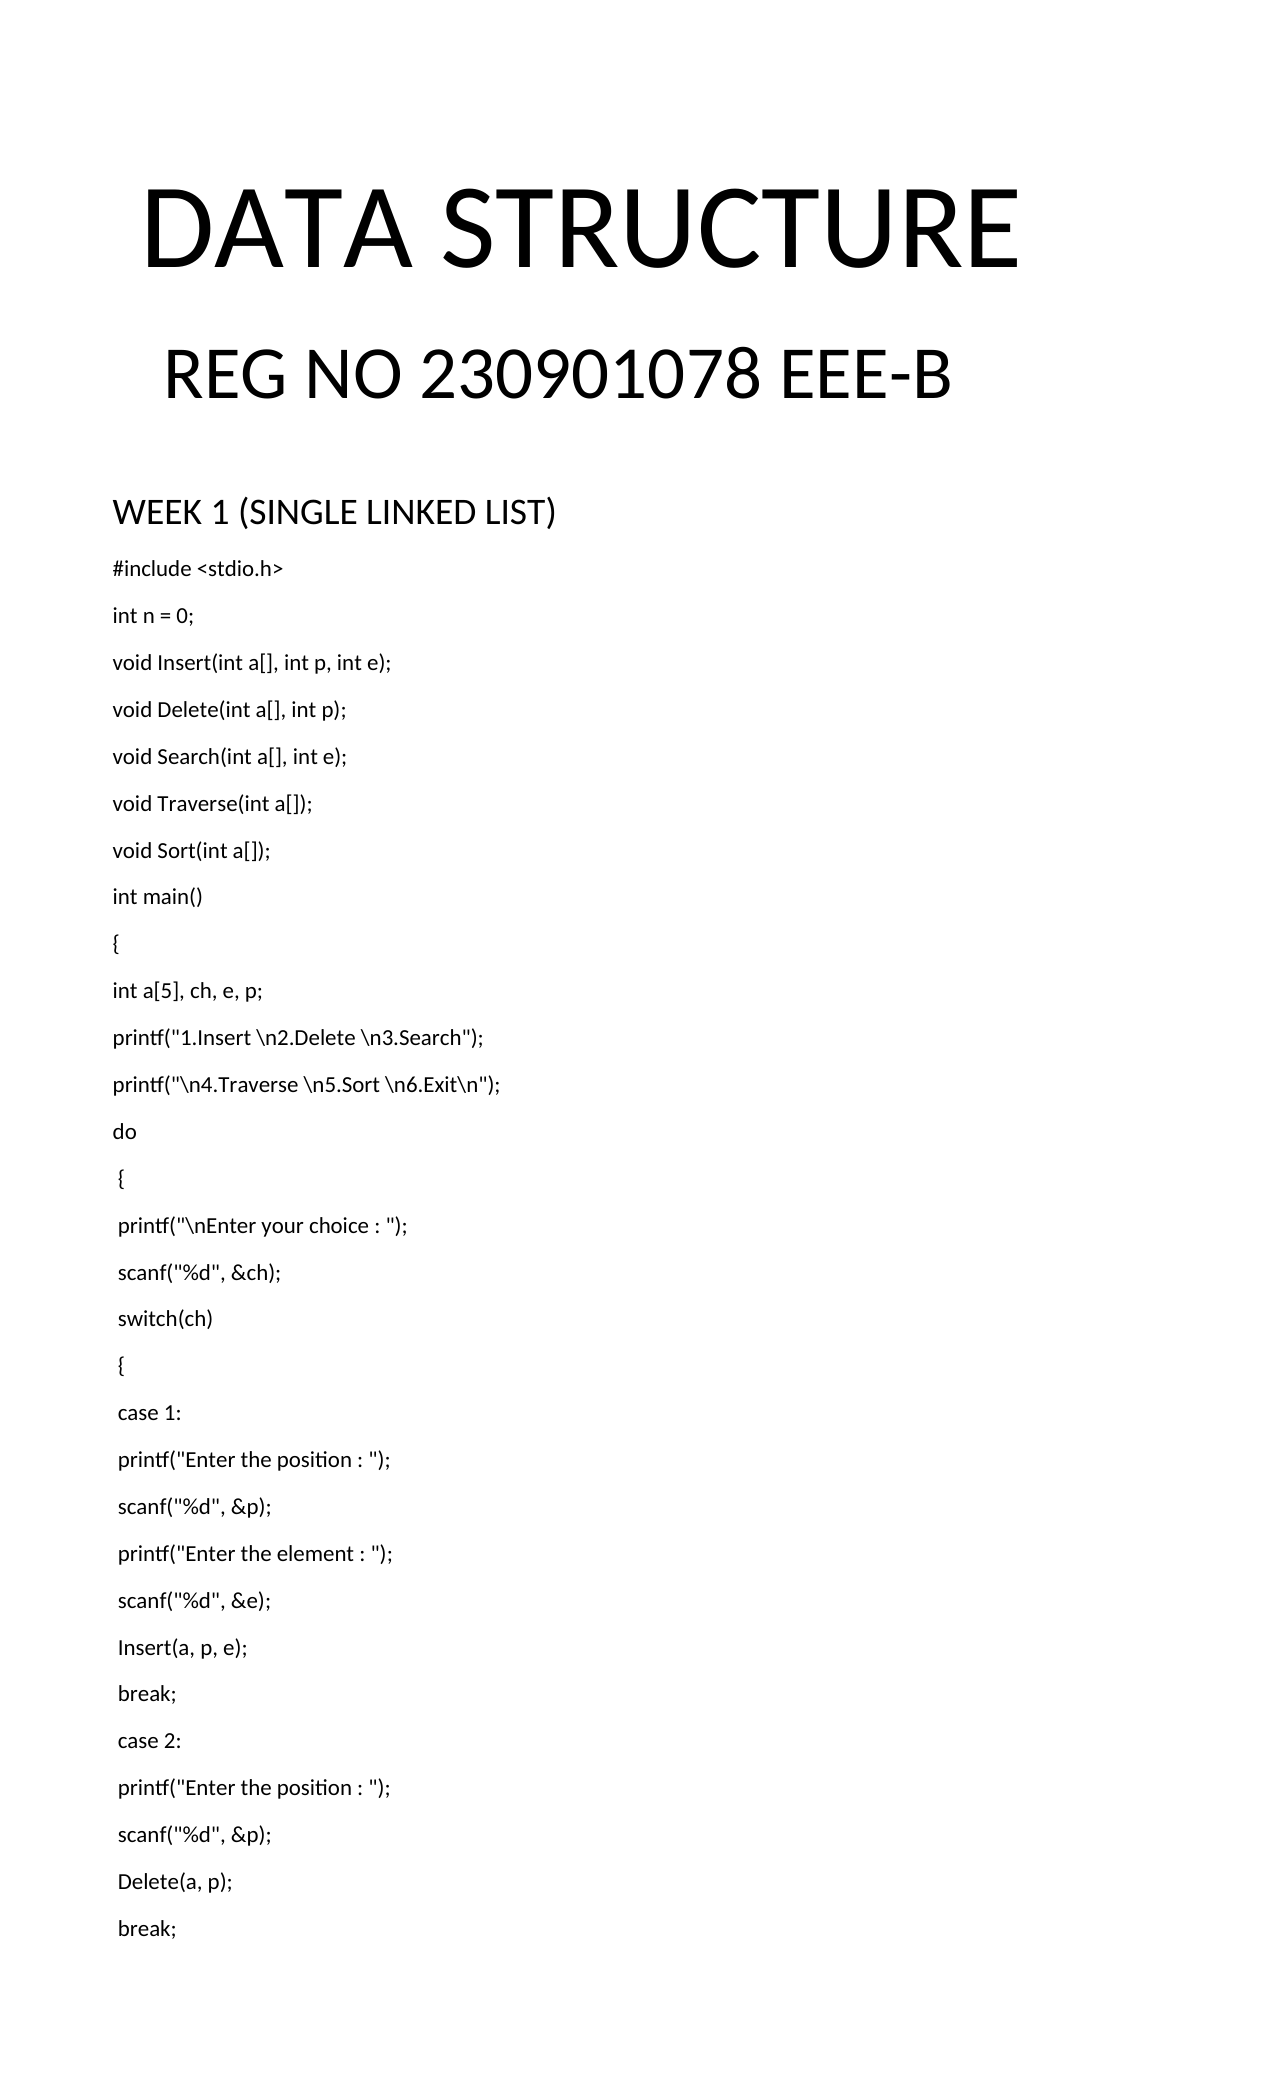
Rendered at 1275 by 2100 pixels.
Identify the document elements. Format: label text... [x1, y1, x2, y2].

text REG NO 230901078 EEE-B [112, 326, 1162, 417]
text printf("Enter the position : "); [112, 1773, 1162, 1801]
text break; [112, 1679, 1162, 1707]
text printf("Enter the element : "); [112, 1539, 1162, 1567]
text scanf("%d", &e); [112, 1586, 1162, 1614]
text void Delete(int a[], int p); [112, 695, 1162, 723]
text { [112, 1351, 1162, 1379]
text void Insert(int a[], int p, int e); [112, 648, 1162, 676]
text printf("\nEnter your choice : "); [112, 1211, 1162, 1239]
text printf("1.Insert \n2.Delete \n3.Search"); [112, 1023, 1162, 1051]
text { [112, 1164, 1162, 1192]
text Delete(a, p); [112, 1867, 1162, 1895]
text void Sort(int a[]); [112, 836, 1162, 864]
text DATA STRUCTURE [112, 150, 1162, 297]
text switch(ch) [112, 1304, 1162, 1332]
text break; [112, 1914, 1162, 1942]
text int n = 0; [112, 601, 1162, 629]
text do [112, 1117, 1162, 1145]
text int a[5], ch, e, p; [112, 976, 1162, 1004]
text { [112, 929, 1162, 957]
text WEEK 1 (SINGLE LINKED LIST) [112, 488, 1162, 534]
text #include <stdio.h> [112, 554, 1162, 582]
text Insert(a, p, e); [112, 1633, 1162, 1661]
text int main() [112, 883, 1162, 911]
text scanf("%d", &ch); [112, 1258, 1162, 1286]
text printf("\n4.Traverse \n5.Sort \n6.Exit\n"); [112, 1070, 1162, 1098]
text scanf("%d", &p); [112, 1820, 1162, 1848]
text printf("Enter the position : "); [112, 1445, 1162, 1473]
text scanf("%d", &p); [112, 1492, 1162, 1520]
text case 1: [112, 1398, 1162, 1426]
text void Traverse(int a[]); [112, 789, 1162, 817]
text case 2: [112, 1726, 1162, 1754]
text void Search(int a[], int e); [112, 742, 1162, 770]
